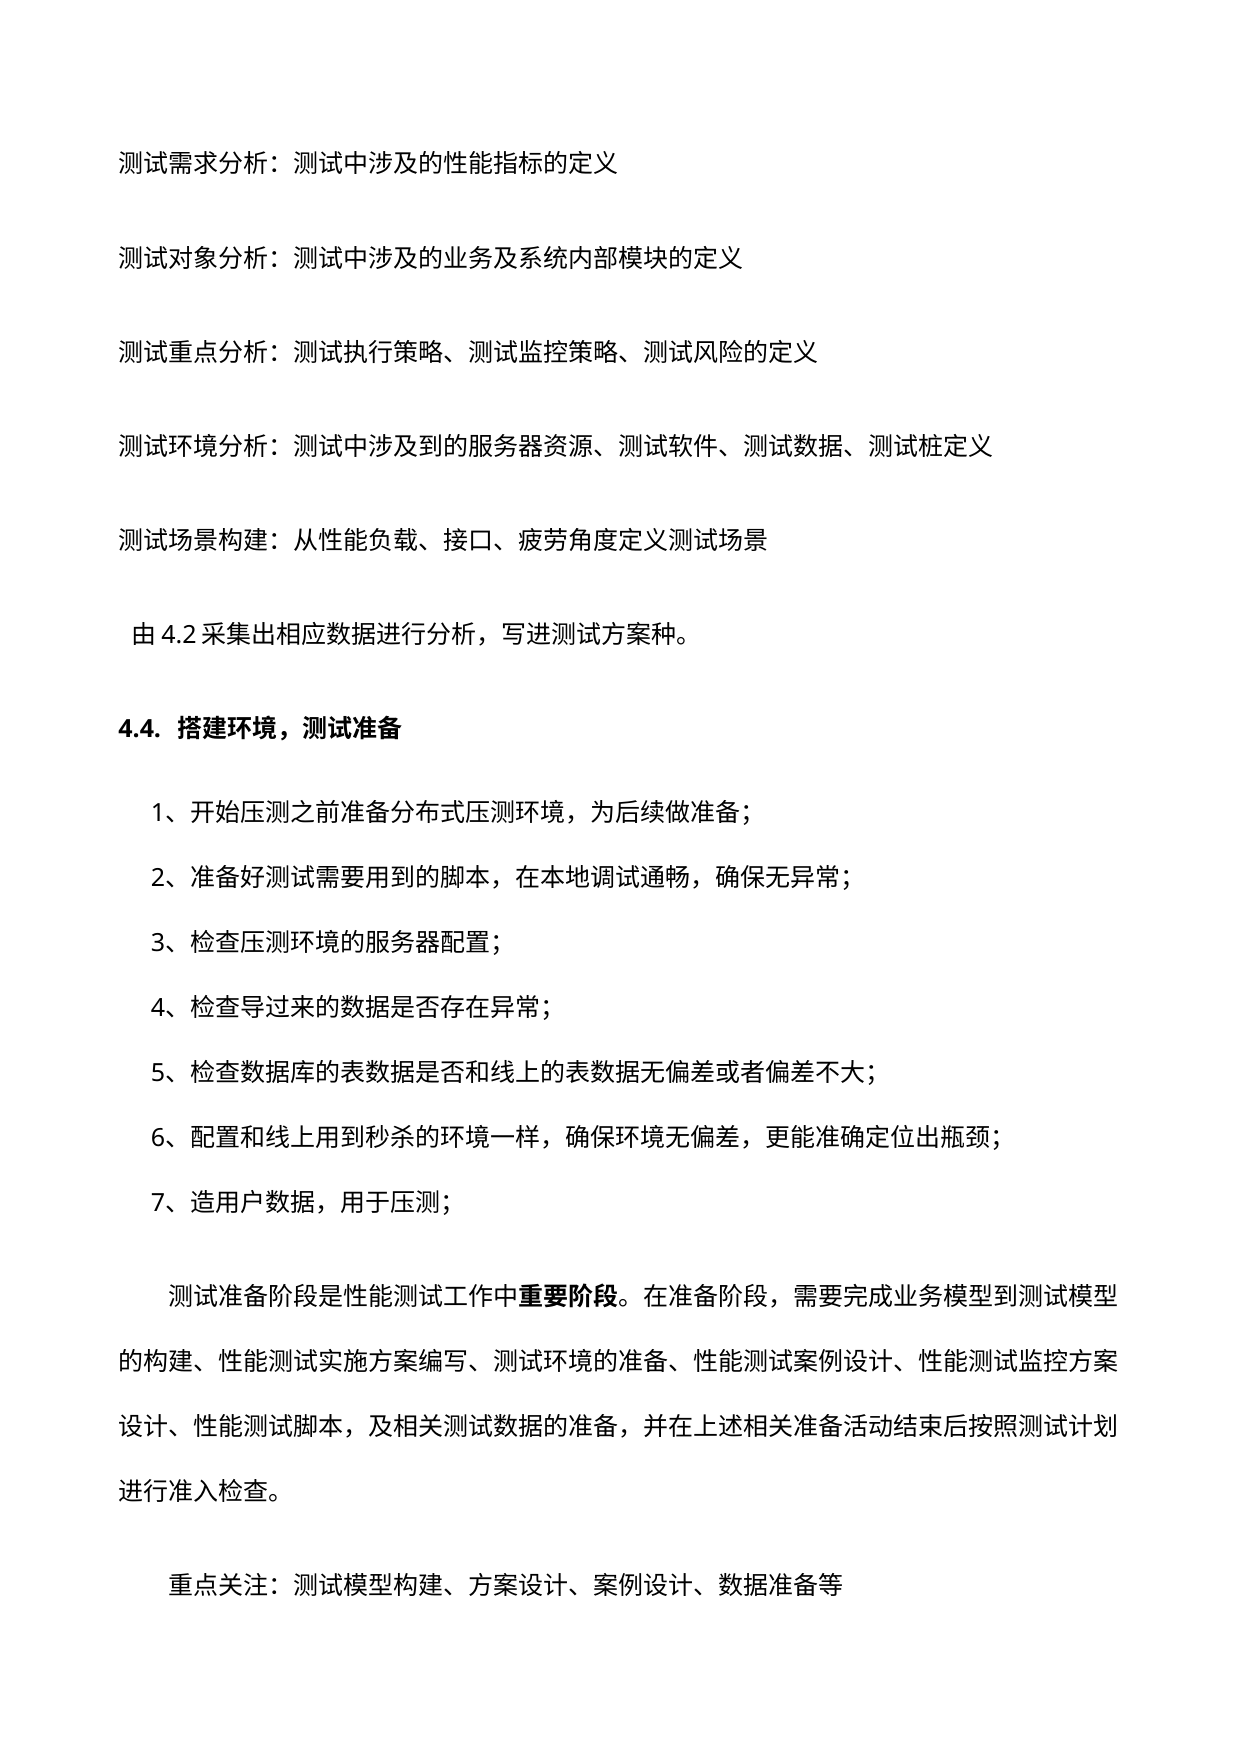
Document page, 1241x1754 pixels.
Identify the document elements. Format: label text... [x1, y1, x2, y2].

text 6、配置和线上用到秒杀的环境一样，确保环境无偏差，更能准确定位出瓶颈； [118, 1103, 1122, 1168]
text 7、造用户数据，用于压测； [118, 1168, 1122, 1233]
text 重点关注：测试模型构建、方案设计、案例设计、数据准备等 [118, 1551, 1122, 1616]
text 3、检查压测环境的服务器配置； [118, 908, 1122, 973]
text 测试准备阶段是性能测试工作中重要阶段。在准备阶段，需要完成业务模型到测试模型的构建、性能测试实施方案编写、测试环境的准备、性能测试案例设计、性能测试监控方案设计、性能测试脚本，及相关测试数据的准备，并在上述相关准备活动结束后按照测试计划进行准入检查。 [118, 1262, 1122, 1522]
text 测试重点分析：测试执行策略、测试监控策略、测试风险的定义 [118, 318, 1122, 383]
subtitle 搭建环境，测试准备 [118, 694, 1122, 759]
text 测试需求分析：测试中涉及的性能指标的定义 [118, 129, 1122, 194]
text 2、准备好测试需要用到的脚本，在本地调试通畅，确保无异常； [118, 843, 1122, 908]
text 测试环境分析：测试中涉及到的服务器资源、测试软件、测试数据、测试桩定义 [118, 412, 1122, 477]
text 4、检查导过来的数据是否存在异常； [118, 973, 1122, 1038]
text 由4.2采集出相应数据进行分析，写进测试方案种。 [118, 600, 1122, 665]
text 测试场景构建：从性能负载、接口、疲劳角度定义测试场景 [118, 506, 1122, 571]
text 5、检查数据库的表数据是否和线上的表数据无偏差或者偏差不大； [118, 1038, 1122, 1103]
text 1、开始压测之前准备分布式压测环境，为后续做准备； [118, 778, 1122, 843]
text 测试对象分析：测试中涉及的业务及系统内部模块的定义 [118, 224, 1122, 289]
